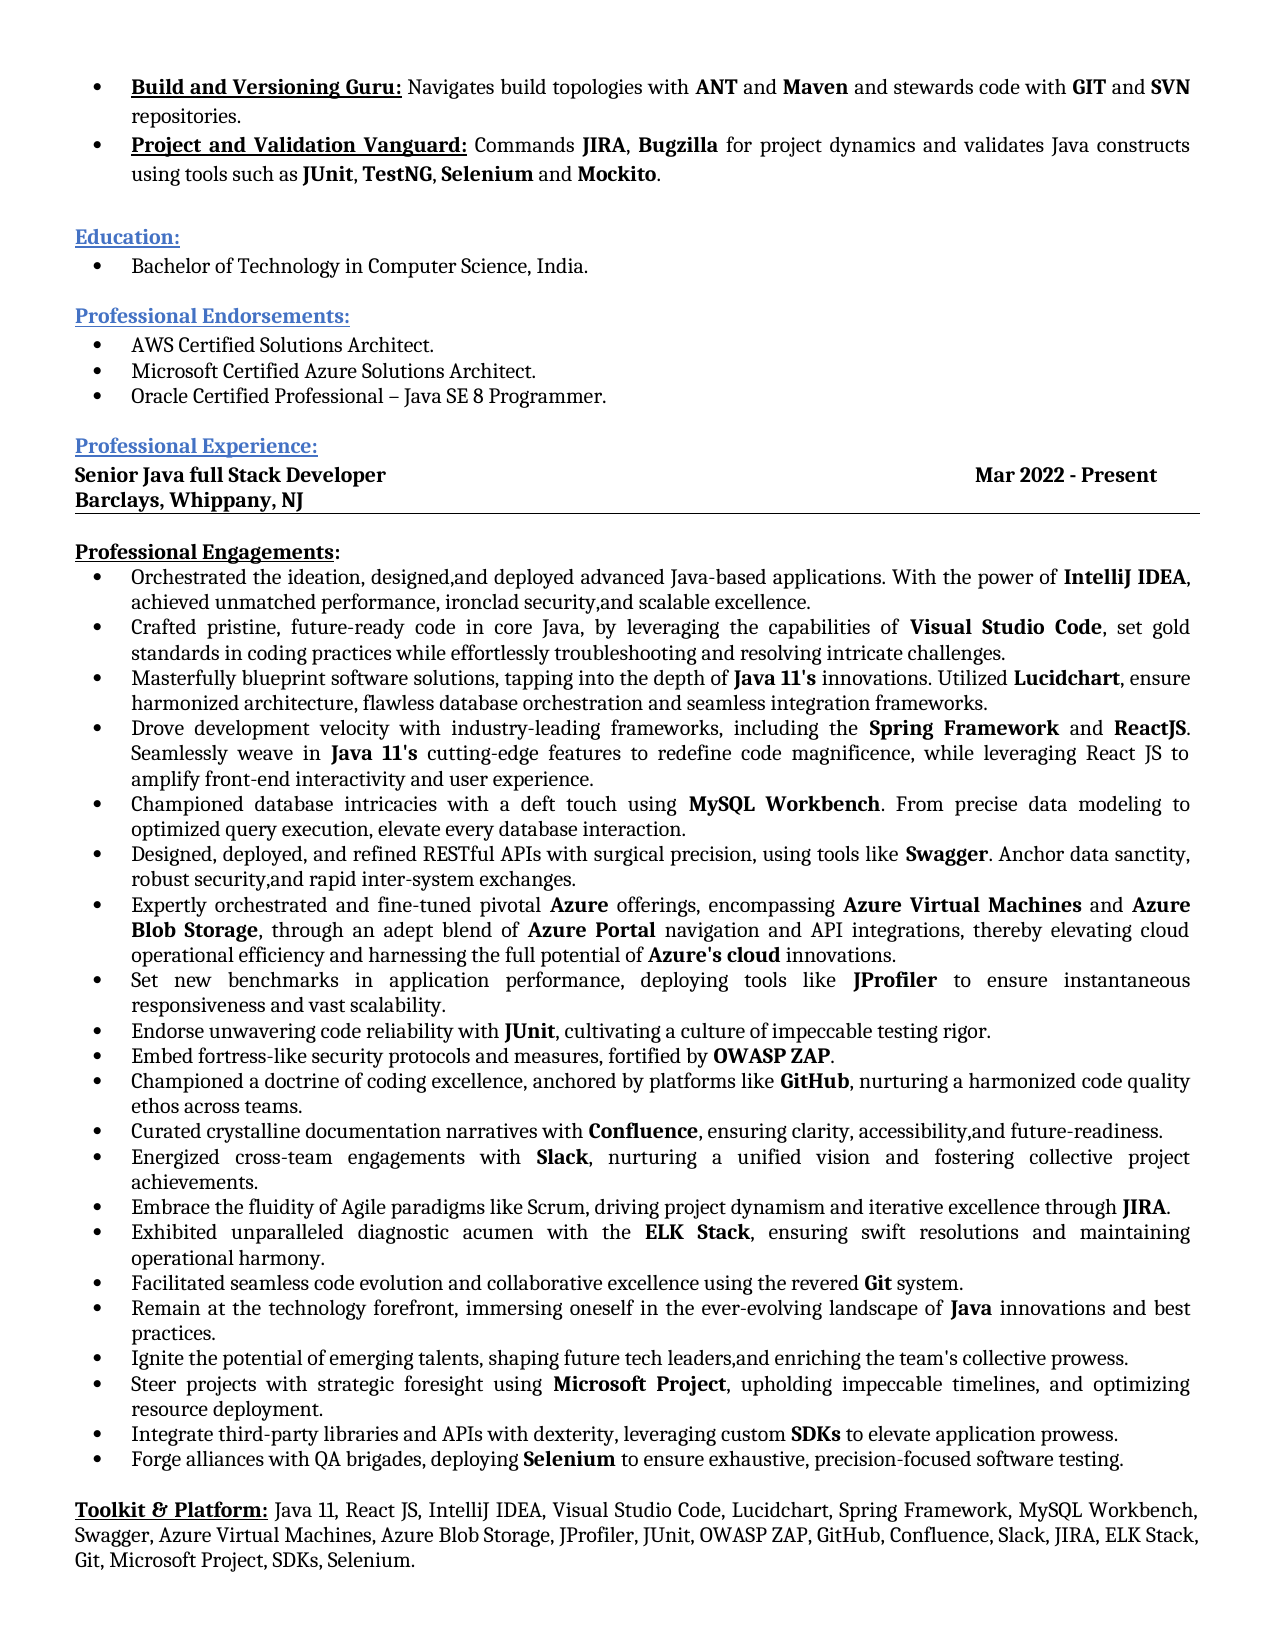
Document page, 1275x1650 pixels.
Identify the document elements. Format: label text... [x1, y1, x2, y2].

text Education: [75, 225, 1200, 250]
list Endorse unwavering code reliability with JUnit, cultivating a culture of impeccable testing rigor. [94, 1018, 1191, 1044]
list Project and Validation Vanguard: Commands JIRA, Bugzilla for project dynamics and validates Java constructs using tools such as JUnit, TestNG, Selenium and Mockito. [94, 133, 1191, 187]
list Masterfully blueprint software solutions, tapping into the depth of Java 11's innovations. Utilized Lucidchart, ensure harmonized architecture, flawless database orchestration and seamless integration frameworks. [94, 666, 1191, 716]
list Crafted pristine, future-ready code in core Java, by leveraging the capabilities of Visual Studio Code, set gold standards in coding practices while effortlessly troubleshooting and resolving intricate challenges. [94, 615, 1191, 666]
list Microsoft Certified Azure Solutions Architect. [94, 358, 1191, 384]
text Barclays, Whippany, NJ [75, 488, 1200, 513]
list Oracle Certified Professional – Java SE 8 Programmer. [94, 384, 1191, 409]
list Ignite the potential of emerging talents, shaping future tech leaders,and enriching the team's collective prowess. [94, 1346, 1191, 1371]
list Orchestrated the ideation, designed,and deployed advanced Java-based applications. With the power of IntelliJ IDEA, achieved unmatched performance, ironclad security,and scalable excellence. [94, 565, 1191, 615]
list Forge alliances with QA brigades, deploying Selenium to ensure exhaustive, precision-focused software testing. [94, 1447, 1191, 1472]
list Championed database intricacies with a deft touch using MySQL Workbench. From precise data modeling to optimized query execution, elevate every database interaction. [94, 792, 1191, 842]
list Exhibited unparalleled diagnostic acumen with the ELK Stack, ensuring swift resolutions and maintaining operational harmony. [94, 1220, 1191, 1271]
list Embrace the fluidity of Agile paradigms like Scrum, driving project dynamism and iterative excellence through JIRA. [94, 1195, 1191, 1220]
list Build and Versioning Guru: Navigates build topologies with ANT and Maven and stewards code with GIT and SVN repositories. [94, 75, 1191, 129]
list Embed fortress-like security protocols and measures, fortified by OWASP ZAP. [94, 1044, 1191, 1069]
list Steer projects with strategic foresight using Microsoft Project, upholding impeccable timelines, and optimizing resource deployment. [94, 1371, 1191, 1422]
text Professional Endorsements: [75, 304, 1200, 329]
text Professional Engagements: [75, 539, 1200, 565]
list Expertly orchestrated and fine-tuned pivotal Azure offerings, encompassing Azure Virtual Machines and Azure Blob Storage, through an adept blend of Azure Portal navigation and API integrations, thereby elevating cloud operational efficiency and harnessing the full potential of Azure's cloud innovations. [94, 892, 1191, 968]
list Remain at the technology forefront, immersing oneself in the ever-evolving landscape of Java innovations and best practices. [94, 1296, 1191, 1346]
list AWS Certified Solutions Architect. [94, 333, 1191, 358]
list Energized cross-team engagements with Slack, nurturing a unified vision and fostering collective project achievements. [94, 1144, 1191, 1195]
text Senior Java full Stack Developer Mar 2022 - Present [75, 463, 1200, 488]
list Championed a doctrine of coding excellence, anchored by platforms like GitHub, nurturing a harmonized code quality ethos across teams. [94, 1069, 1191, 1119]
list Drove development velocity with industry-leading frameworks, including the Spring Framework and ReactJS. Seamlessly weave in Java 11's cutting-edge features to redefine code magnificence, while leveraging React JS to amplify front-end interactivity and user experience. [94, 716, 1191, 792]
list Curated crystalline documentation narratives with Confluence, ensuring clarity, accessibility,and future-readiness. [94, 1119, 1191, 1144]
list Set new benchmarks in application performance, deploying tools like JProfiler to ensure instantaneous responsiveness and vast scalability. [94, 968, 1191, 1018]
text Toolkit & Platform: Java 11, React JS, IntelliJ IDEA, Visual Studio Code, Lucidchart, Spring Framework, MySQL Workbench, Swagger, Azure Virtual Machines, Azure Blob Storage, JProfiler, JUnit, OWASP ZAP, GitHub, Confluence, Slack, JIRA, ELK Stack, Git, Microsoft Project, SDKs, Selenium. [75, 1472, 1200, 1573]
list Designed, deployed, and refined RESTful APIs with surgical precision, using tools like Swagger. Anchor data sanctity, robust security,and rapid inter-system exchanges. [94, 842, 1191, 892]
text Professional Experience: [75, 434, 1200, 459]
list Facilitated seamless code evolution and collaborative excellence using the revered Git system. [94, 1271, 1191, 1296]
list Integrate third-party libraries and APIs with dexterity, leveraging custom SDKs to elevate application prowess. [94, 1422, 1191, 1447]
list Bachelor of Technology in Computer Science, India. [94, 254, 1191, 279]
